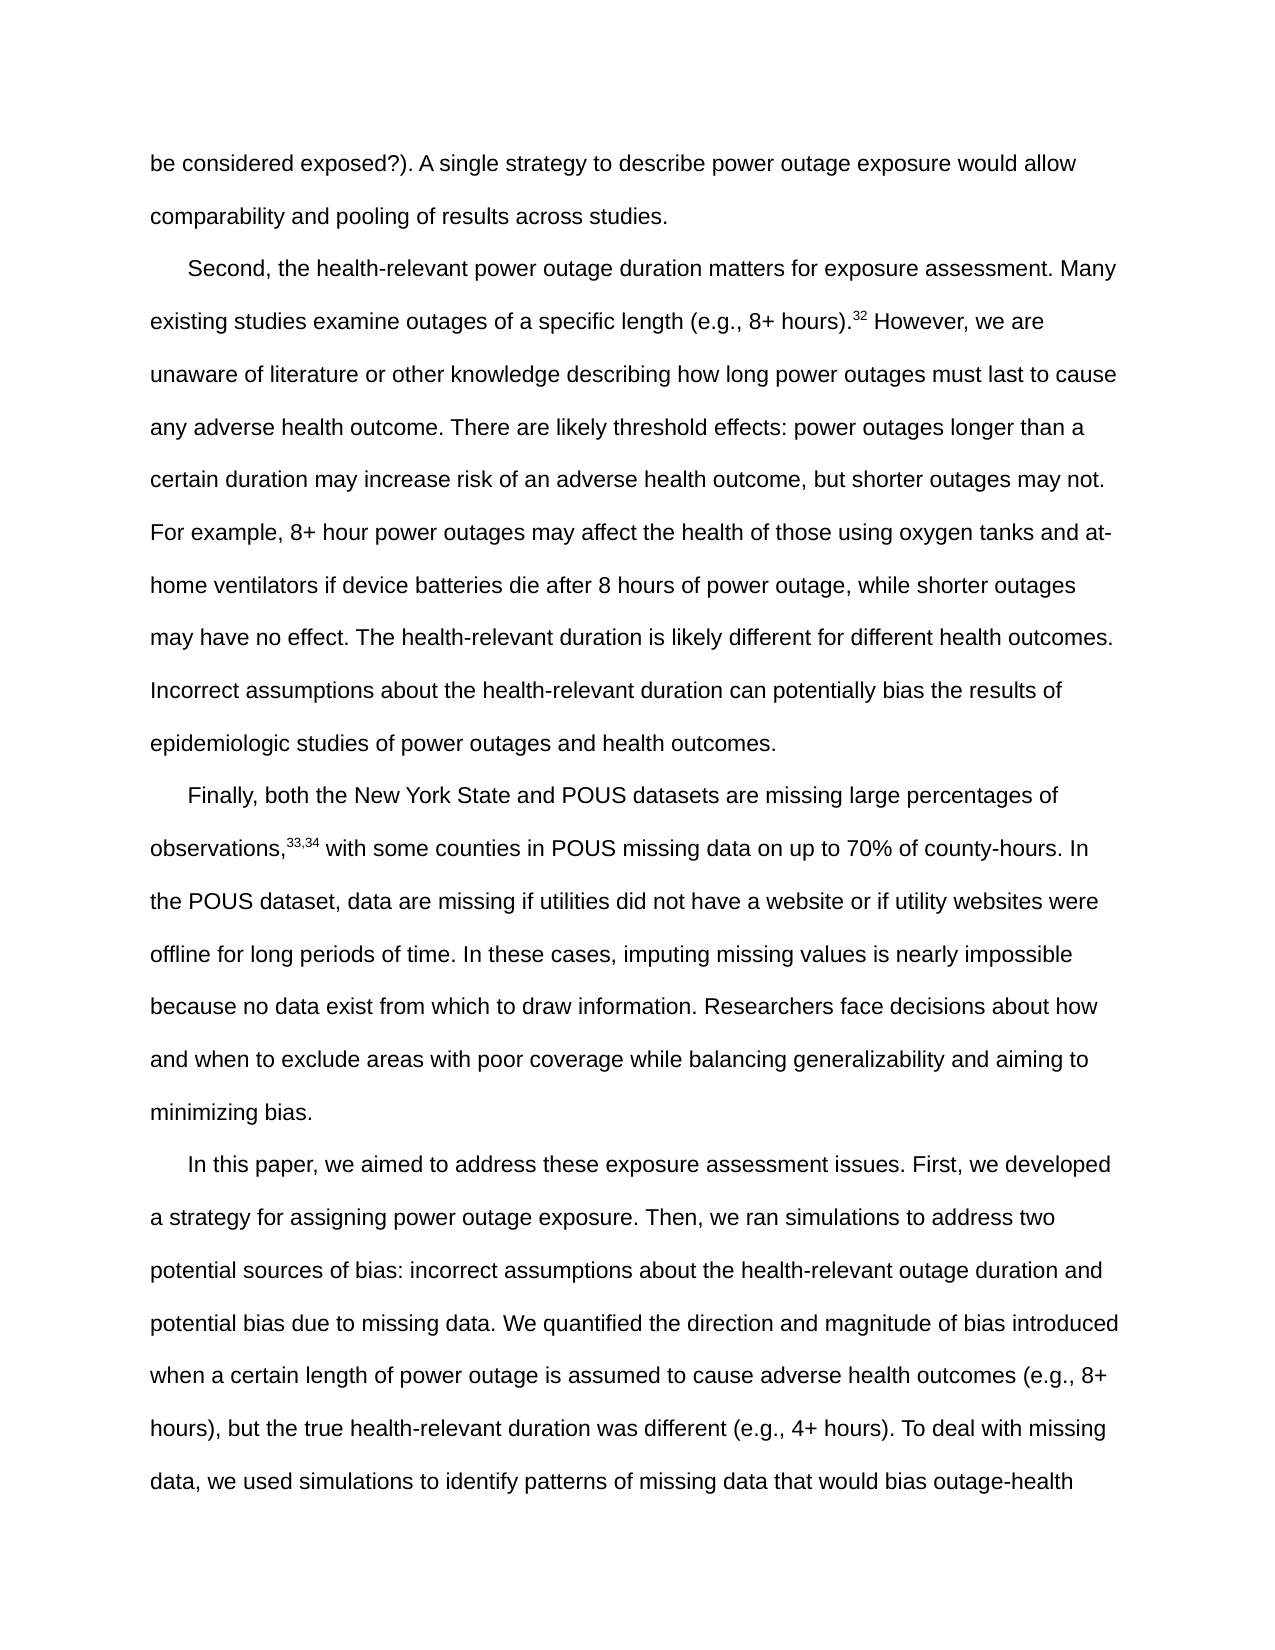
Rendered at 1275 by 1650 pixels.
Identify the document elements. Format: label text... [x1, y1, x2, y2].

text Finally, both the New York State and POUS datasets are missing large percentages of observations,, with some counties in POUS missing data on up to 70% of county-hours. In the POUS dataset, data are missing if utilities did not have a website or if utility websites were offline for long periods of time. In these cases, imputing missing values is nearly impossible because no data exist from which to draw information. Researchers face decisions about how and when to exclude areas with poor coverage while balancing generalizability and aiming to minimizing bias. [150, 782, 1125, 1125]
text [150, 150, 1125, 229]
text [150, 1151, 1125, 1494]
text Second, the health-relevant power outage duration matters for exposure assessment. Many existing studies examine outages of a specific length (e.g., 8+ hours). However, we are unaware of literature or other knowledge describing how long power outages must last to cause any adverse health outcome. There are likely threshold effects: power outages longer than a certain duration may increase risk of an adverse health outcome, but shorter outages may not. For example, 8+ hour power outages may affect the health of those using oxygen tanks and at-home ventilators if device batteries die after 8 hours of power outage, while shorter outages may have no effect. The health-relevant duration is likely different for different health outcomes. Incorrect assumptions about the health-relevant duration can potentially bias the results of epidemiologic studies of power outages and health outcomes. [150, 255, 1125, 756]
